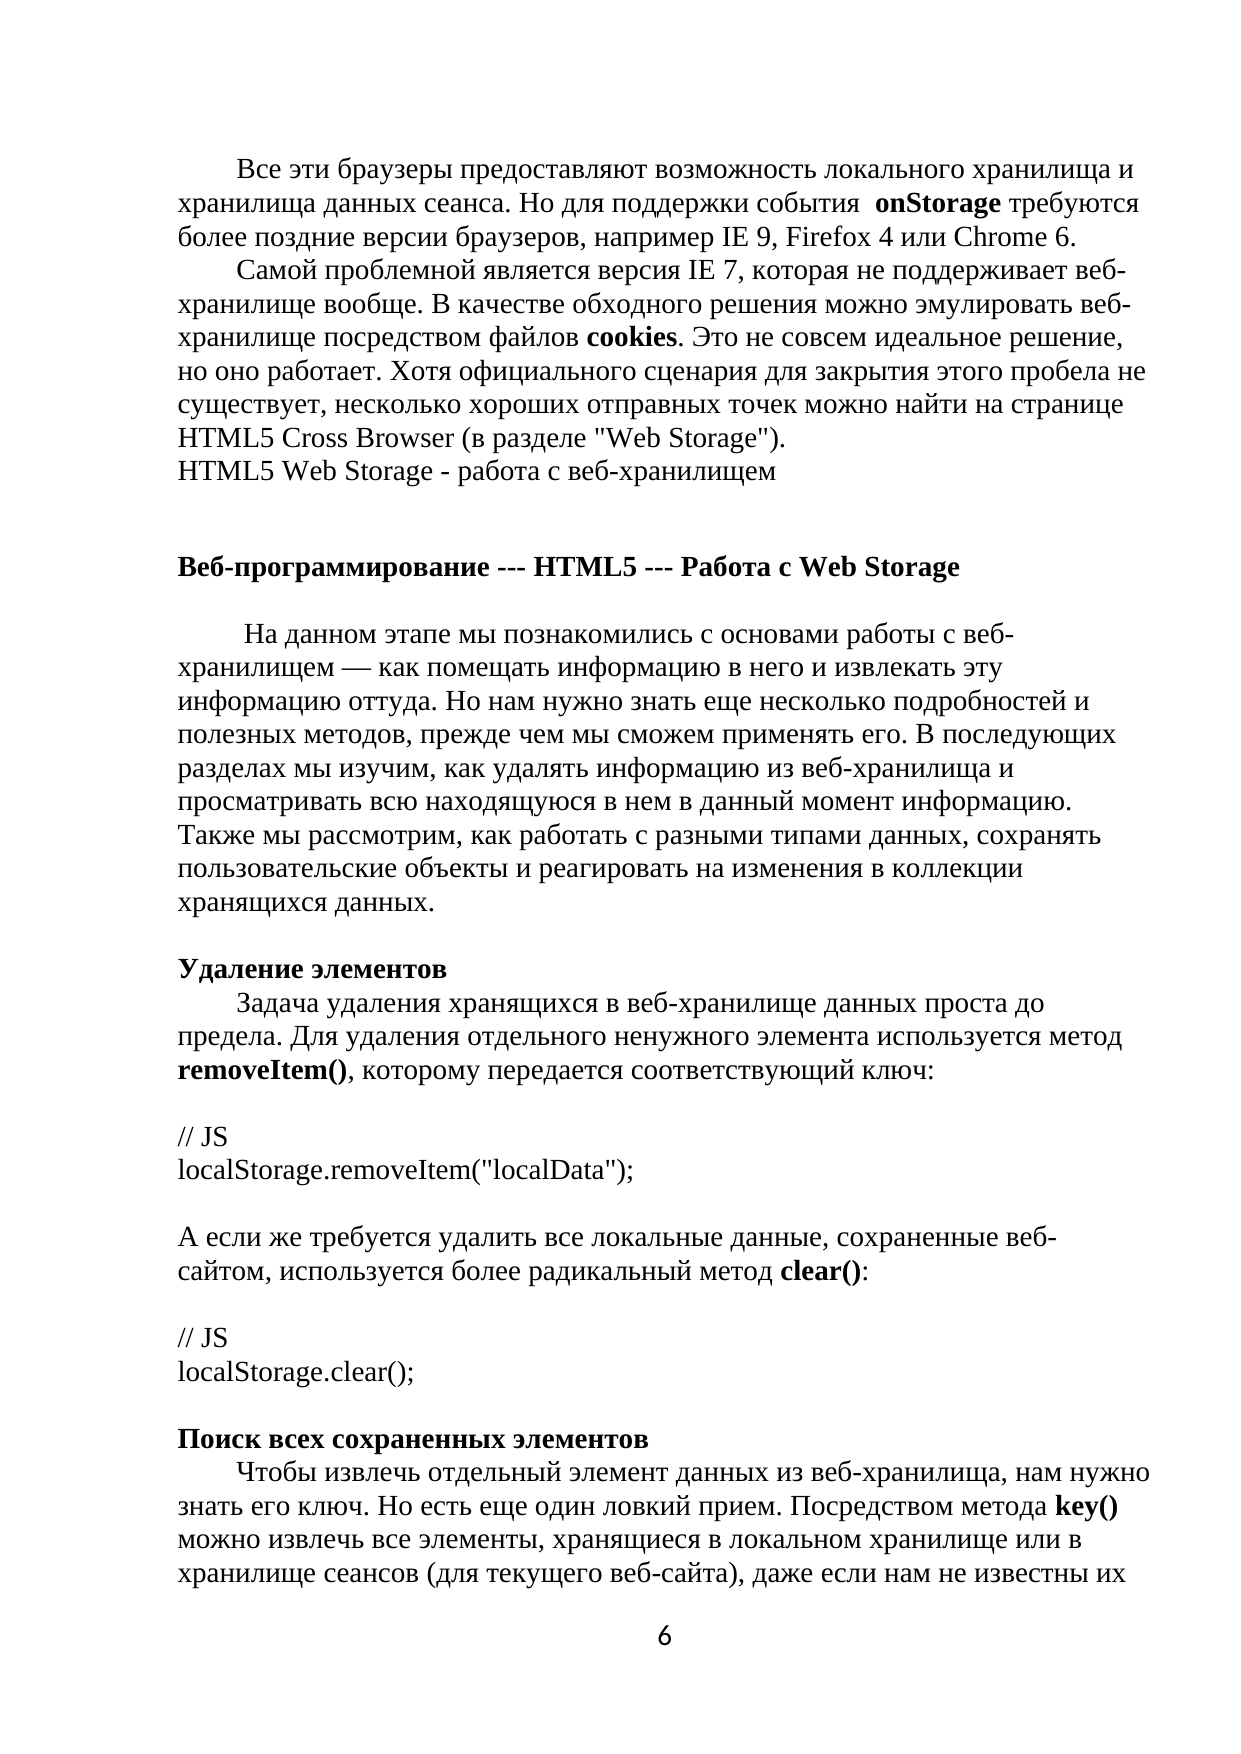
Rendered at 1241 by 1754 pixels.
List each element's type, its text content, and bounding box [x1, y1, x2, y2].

text Задача удаления хранящихся в веб-хранилище данных проста до предела. Для удаления отдельного ненужного элемента используется метод removeItem(), которому передается соответствующий ключ: [177, 985, 1152, 1085]
text А если же требуется удалить все локальные данные, сохраненные веб-сайтом, используется более радикальный метод clear(): [177, 1219, 1152, 1287]
text Все эти браузеры предоставляют возможность локального хранилища и хранилища данных сеанса. Но для поддержки события onStorage требуются более поздние версии браузеров, например IE 9, Firefox 4 или Chrome 6. [177, 152, 1152, 252]
text // JS [177, 1320, 1152, 1354]
text Поиск всех сохраненных элементов [177, 1421, 1152, 1454]
text Удаление элементов [177, 951, 1152, 985]
text localStorage.clear(); [177, 1354, 1152, 1387]
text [177, 1454, 1152, 1588]
text HTML5 Web Storage - работа с веб-хранилищем [177, 453, 1152, 487]
text Самой проблемной является версия IE 7, которая не поддерживает веб-хранилище вообще. В качестве обходного решения можно эмулировать веб-хранилище посредством файлов cookies. Это не совсем идеальное решение, но оно работает. Хотя официального сценария для закрытия этого пробела не существует, несколько хороших отправных точек можно найти на странице HTML5 Cross Browser (в разделе "Web Storage"). [177, 252, 1152, 453]
text На данном этапе мы познакомились с основами работы с веб-хранилищем — как помещать информацию в него и извлекать эту информацию оттуда. Но нам нужно знать еще несколько подробностей и полезных методов, прежде чем мы сможем применять его. В последующих разделах мы изучим, как удалять информацию из веб-хранилища и просматривать всю находящуюся в нем в данный момент информацию. Также мы рассмотрим, как работать с разными типами данных, сохранять пользовательские объекты и реагировать на изменения в коллекции хранящихся данных. [177, 616, 1152, 918]
text // JS [177, 1119, 1152, 1152]
text localStorage.removeItem("localData"); [177, 1152, 1152, 1186]
text Веб-программирование --- HTML5 --- Работа с Web Storage [177, 549, 1152, 582]
